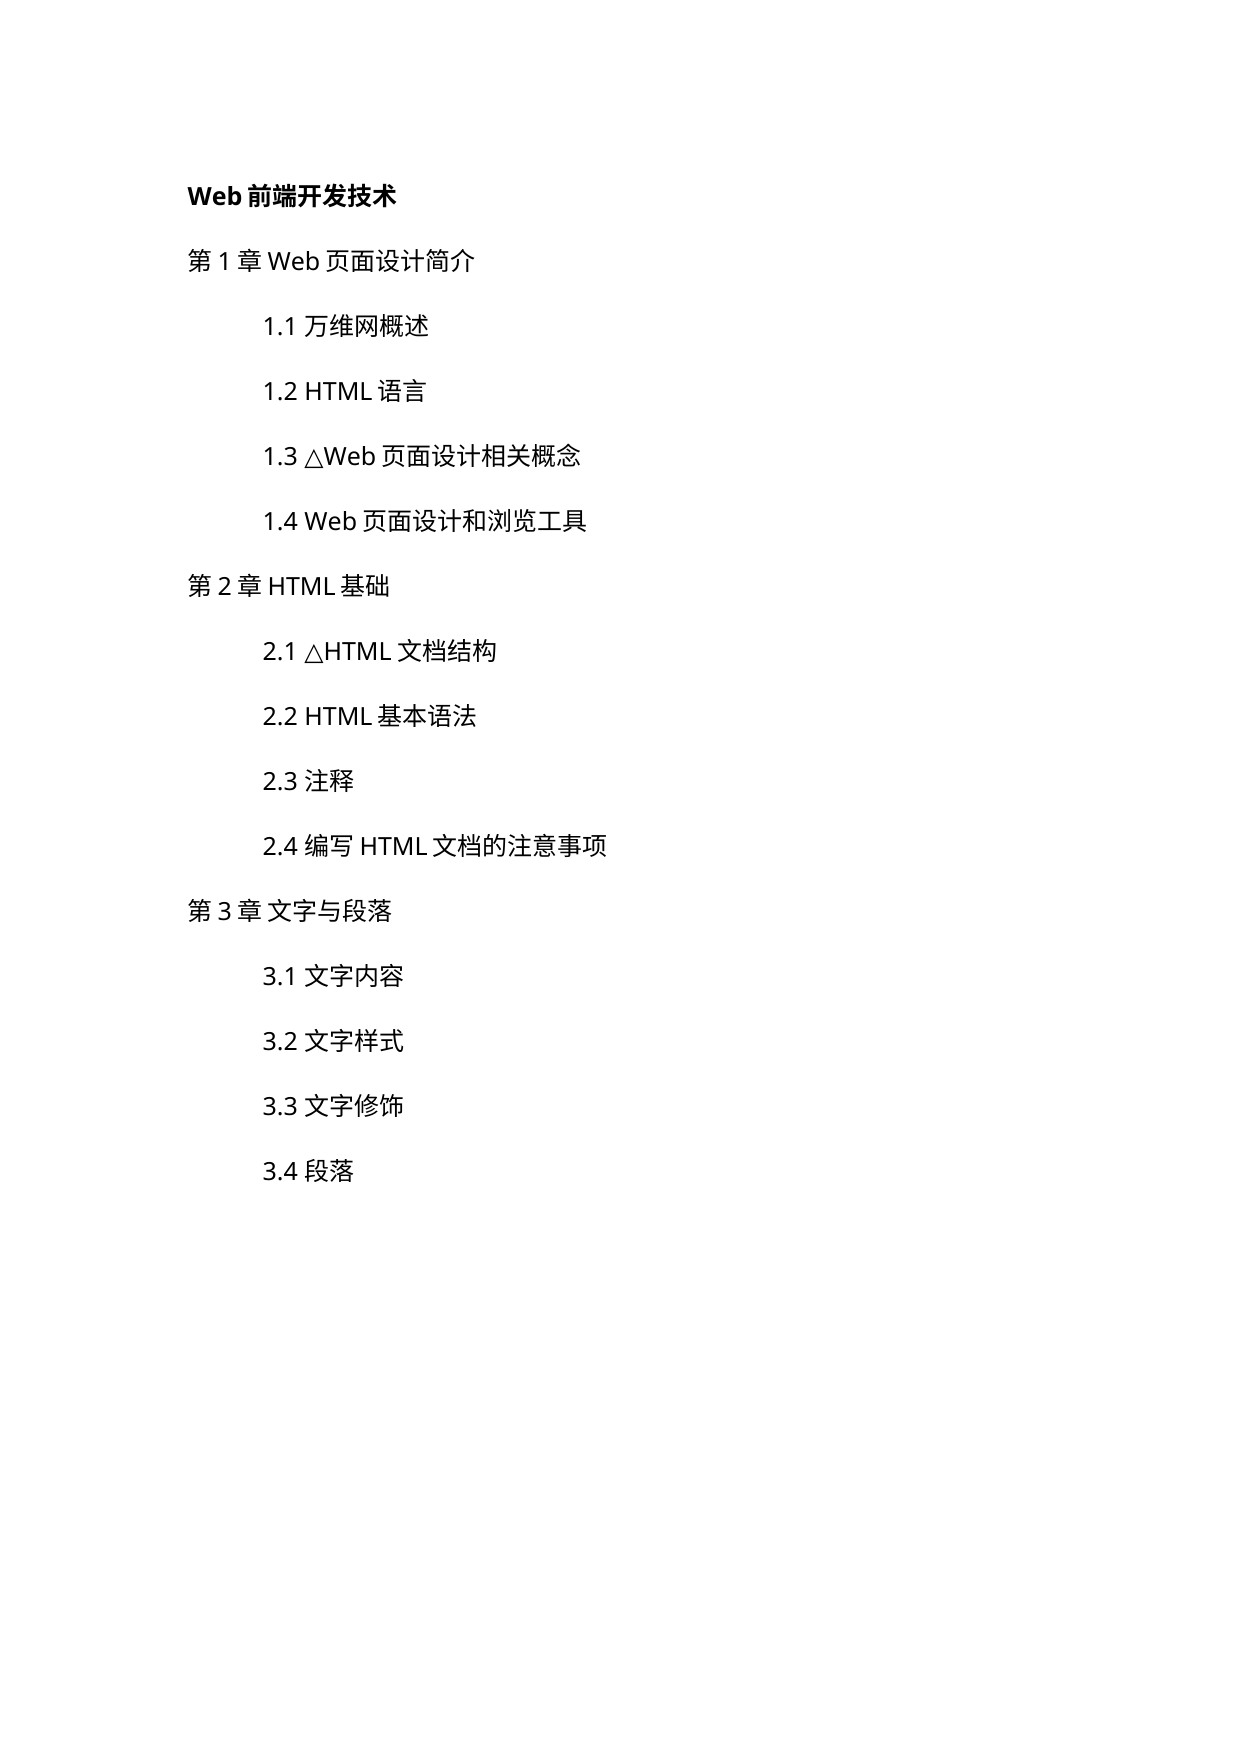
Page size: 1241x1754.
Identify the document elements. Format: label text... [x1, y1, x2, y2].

text 2.4 编写HTML文档的注意事项 [262, 812, 1053, 877]
text 3.4 段落 [262, 1137, 1053, 1202]
text 2.2 HTML基本语法 [262, 682, 1053, 747]
text Web前端开发技术 [187, 162, 1053, 227]
text 2.1 △HTML文档结构 [262, 617, 1053, 682]
text 第1章 Web页面设计简介 [187, 227, 1053, 292]
text 3.1 文字内容 [262, 942, 1053, 1007]
text 3.2 文字样式 [262, 1007, 1053, 1072]
text 1.3 △Web页面设计相关概念 [262, 422, 1053, 487]
text 1.4 Web页面设计和浏览工具 [262, 487, 1053, 552]
text 1.1 万维网概述 [262, 292, 1053, 357]
text 2.3 注释 [262, 747, 1053, 812]
text 第2章 HTML基础 [187, 552, 1053, 617]
text 3.3 文字修饰 [262, 1072, 1053, 1137]
text 1.2 HTML语言 [262, 357, 1053, 422]
text 第3章 文字与段落 [187, 877, 1053, 942]
